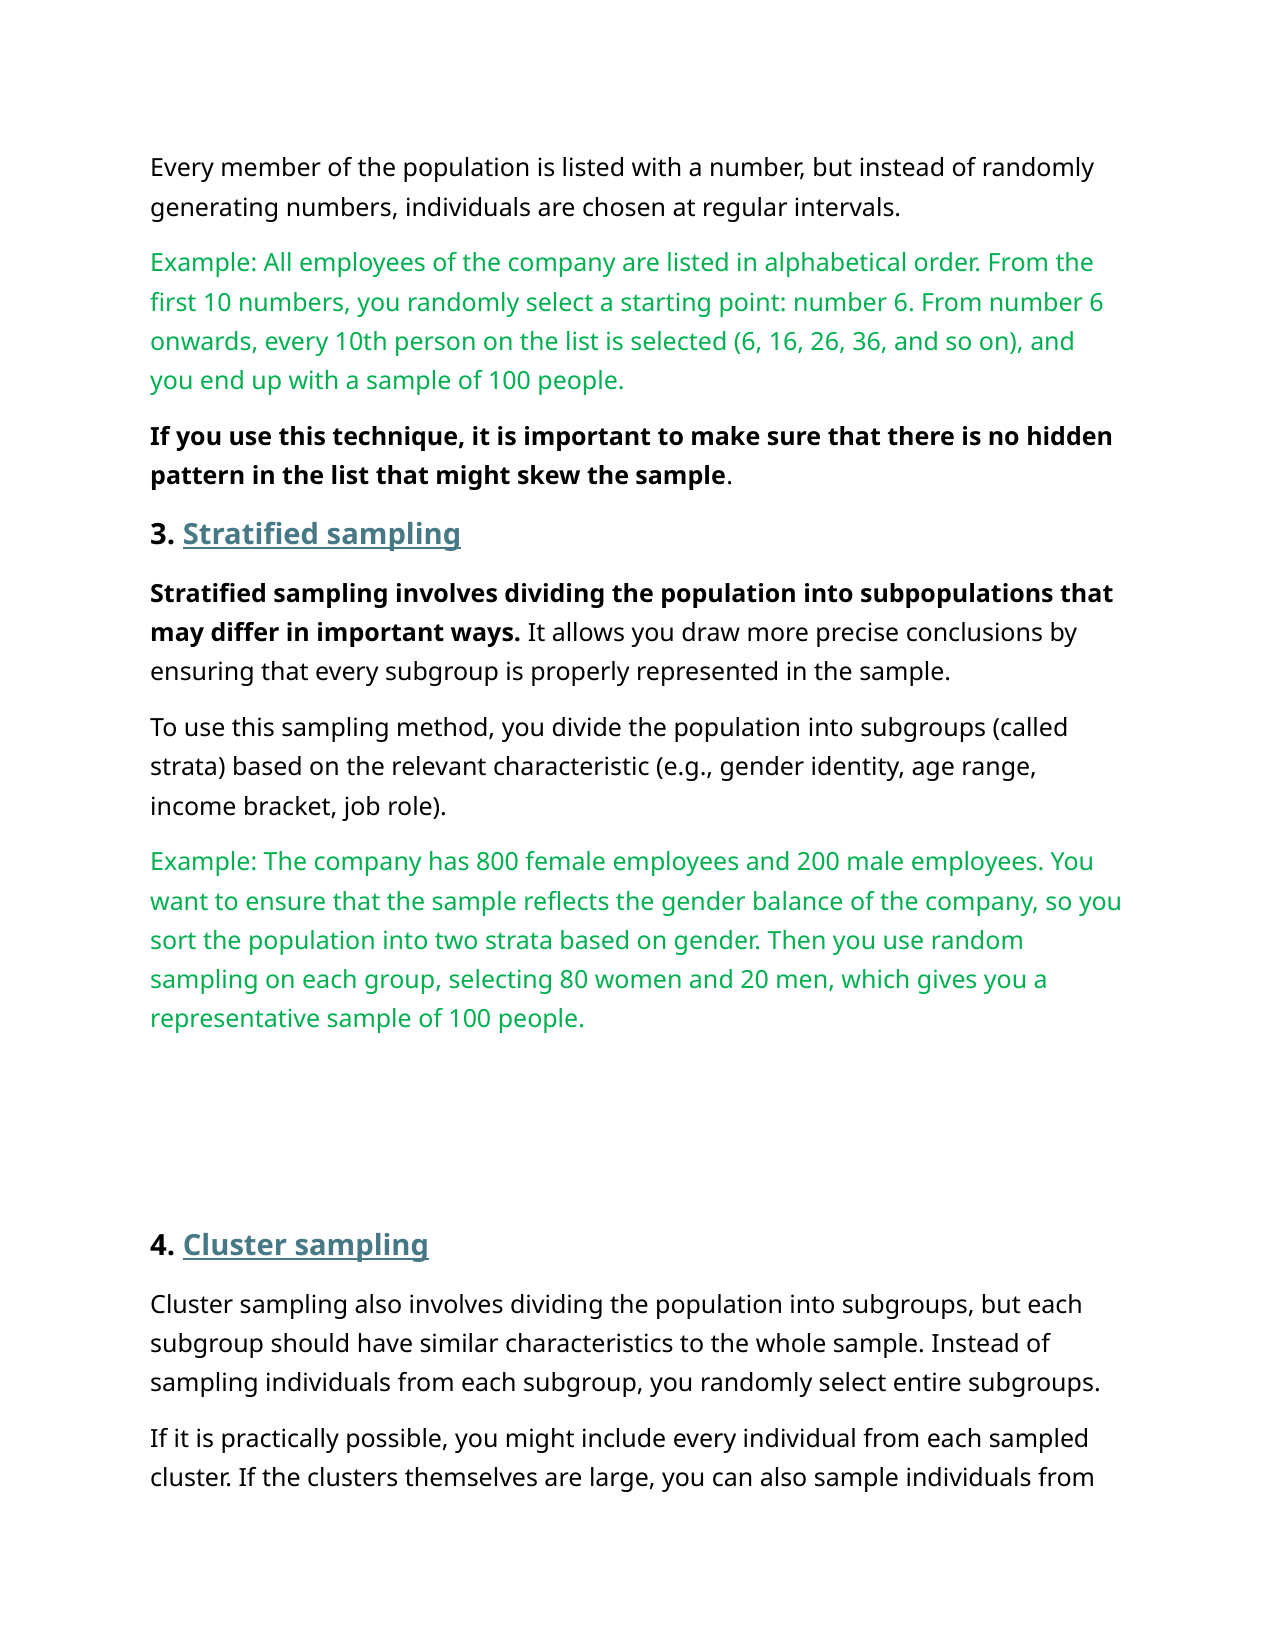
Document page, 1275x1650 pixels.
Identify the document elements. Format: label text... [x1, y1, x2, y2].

text 3. Stratified sampling [150, 513, 1125, 553]
text To use this sampling method, you divide the population into subgroups (called strata) based on the relevant characteristic (e.g., gender identity, age range, income bracket, job role). [150, 710, 1125, 822]
text Cluster sampling also involves dividing the population into subgroups, but each subgroup should have similar characteristics to the whole sample. Instead of sampling individuals from each subgroup, you randomly select entire subgroups. [150, 1286, 1125, 1399]
text 4. Cluster sampling [150, 1224, 1125, 1264]
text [150, 1420, 1125, 1494]
text Example: The company has 800 female employees and 200 male employees. You want to ensure that the sample reflects the gender balance of the company, so you sort the population into two strata based on gender. Then you use random sampling on each group, selecting 80 women and 20 men, which gives you a representative sample of 100 people. [150, 844, 1125, 1035]
text Example: All employees of the company are listed in alphabetical order. From the first 10 numbers, you randomly select a starting point: number 6. From number 6 onwards, every 10th person on the list is selected (6, 16, 26, 36, and so on), and you end up with a sample of 100 people. [150, 245, 1125, 397]
text Every member of the population is listed with a number, but instead of randomly generating numbers, individuals are chosen at regular intervals. [150, 150, 1125, 223]
text If you use this technique, it is important to make sure that there is no hidden pattern in the list that might skew the sample. [150, 418, 1125, 492]
text Stratified sampling involves dividing the population into subpopulations that may differ in important ways. It allows you draw more precise conclusions by ensuring that every subgroup is properly represented in the sample. [150, 576, 1125, 688]
